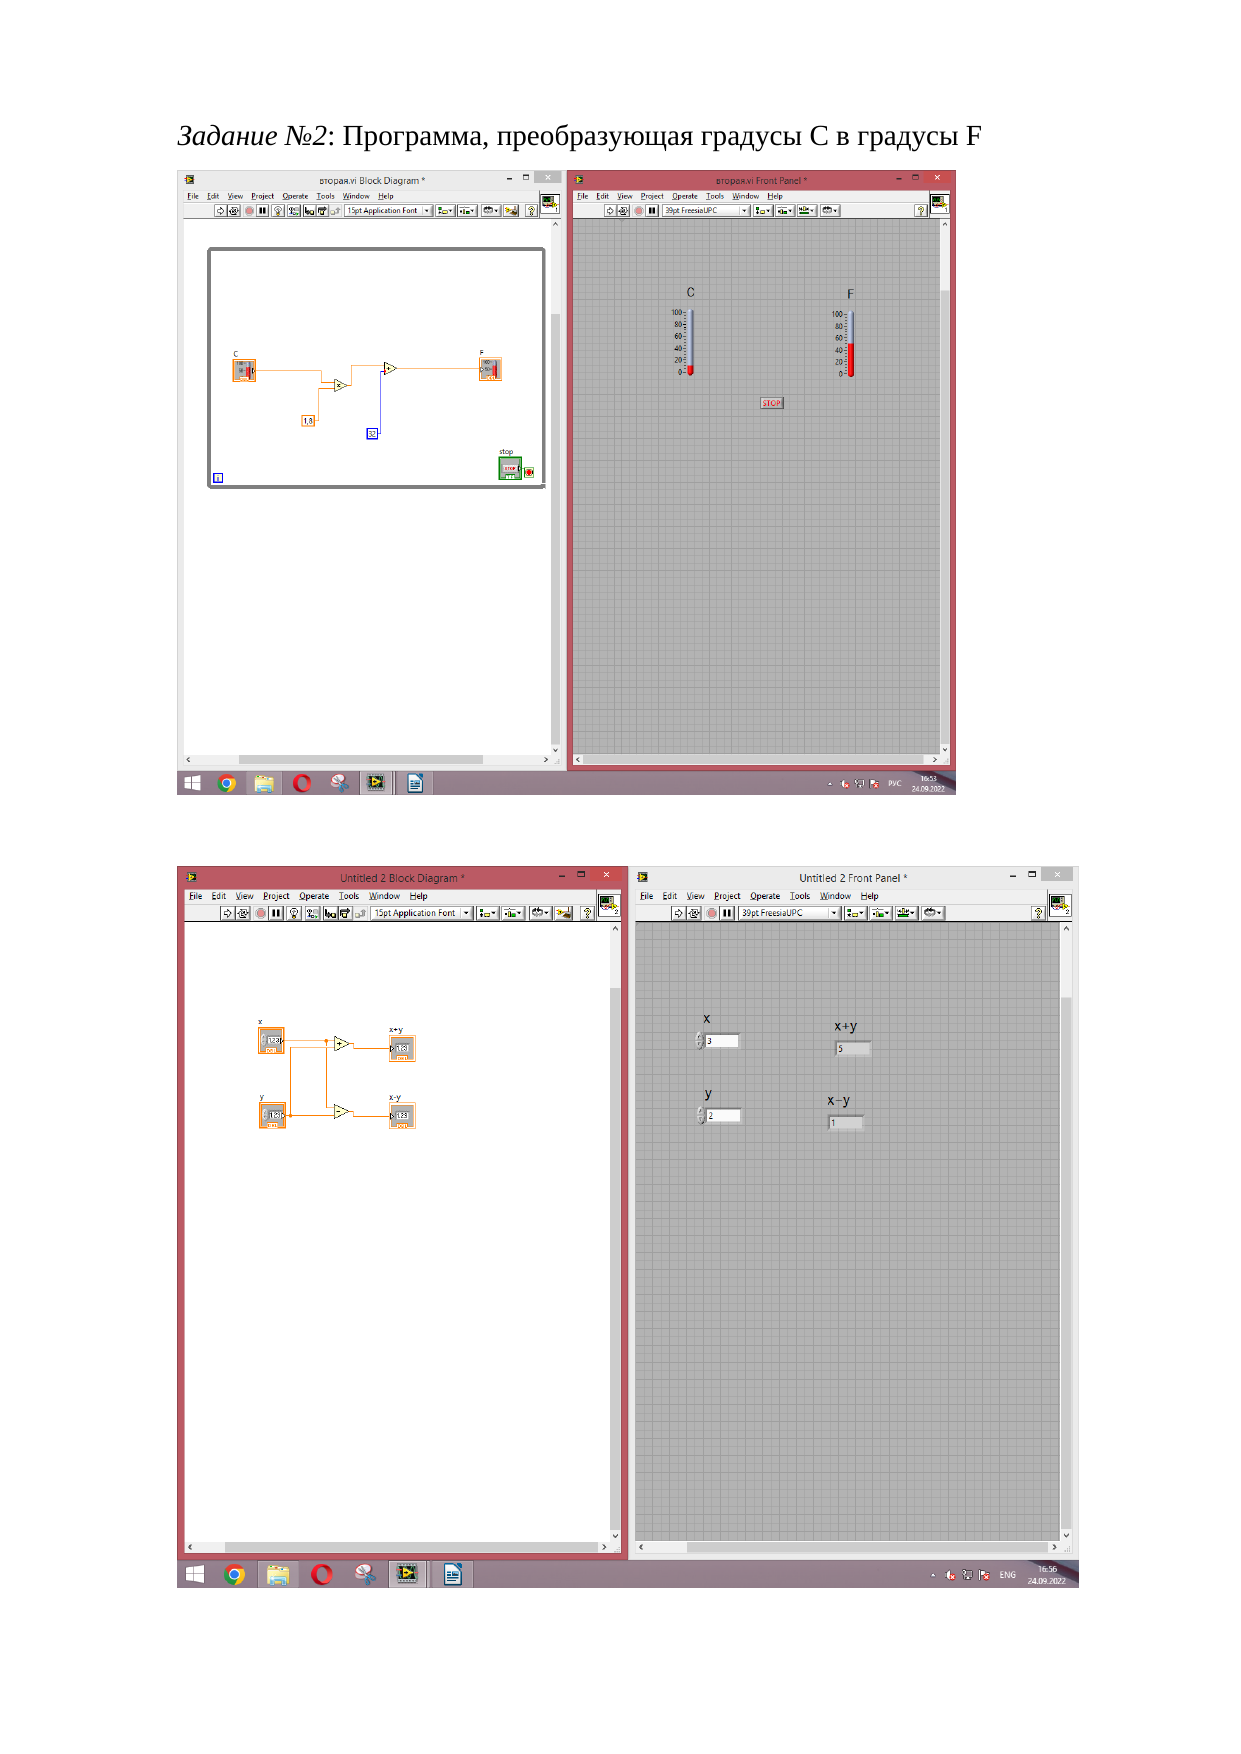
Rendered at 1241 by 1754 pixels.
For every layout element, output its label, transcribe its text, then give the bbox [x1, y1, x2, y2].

text Задание №2: Программа, преобразующая градусы C в градусы F [177, 118, 1152, 152]
picture [177, 866, 1079, 1588]
picture [177, 170, 956, 795]
